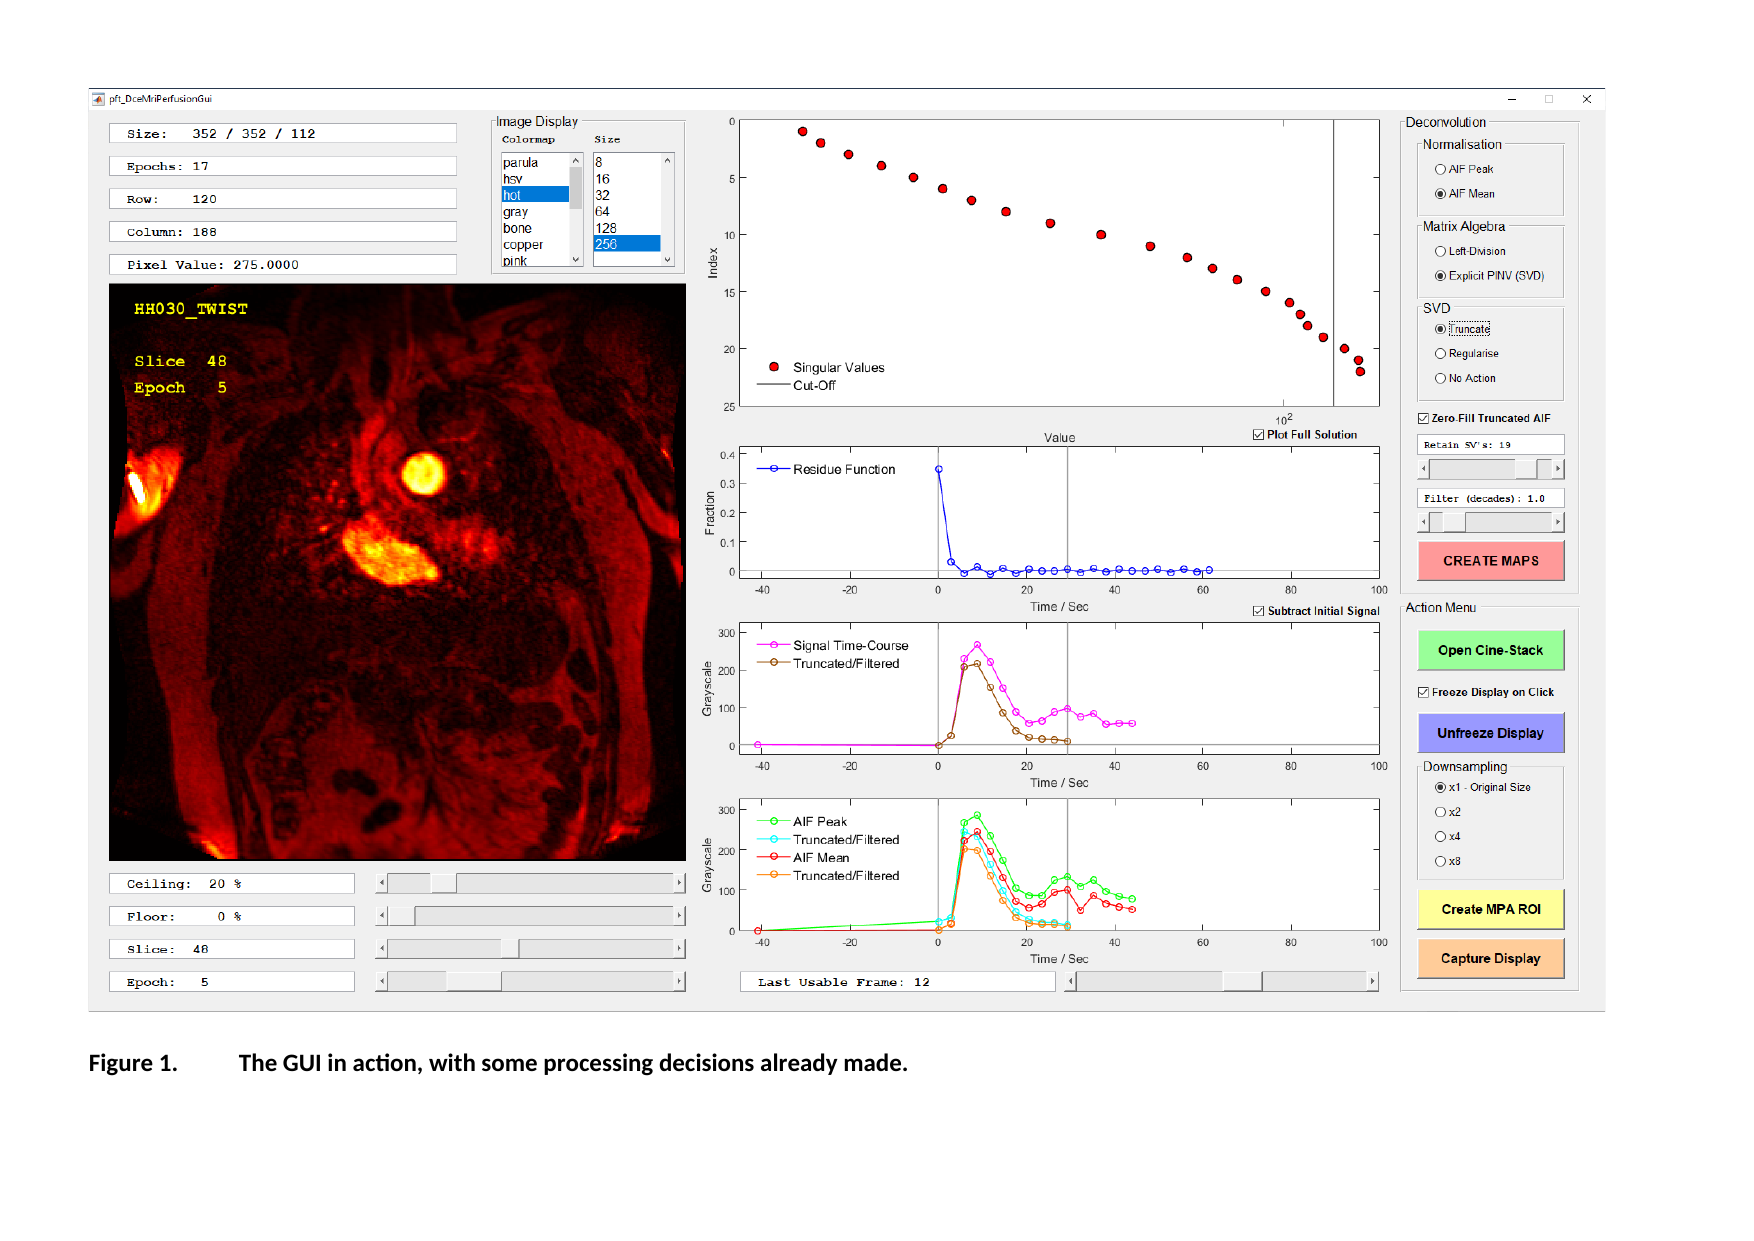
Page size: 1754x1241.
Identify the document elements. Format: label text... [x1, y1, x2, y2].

picture [88, 88, 1606, 1012]
text Figure 1. The GUI in action, with some processing decisions already made. [89, 1047, 1665, 1078]
